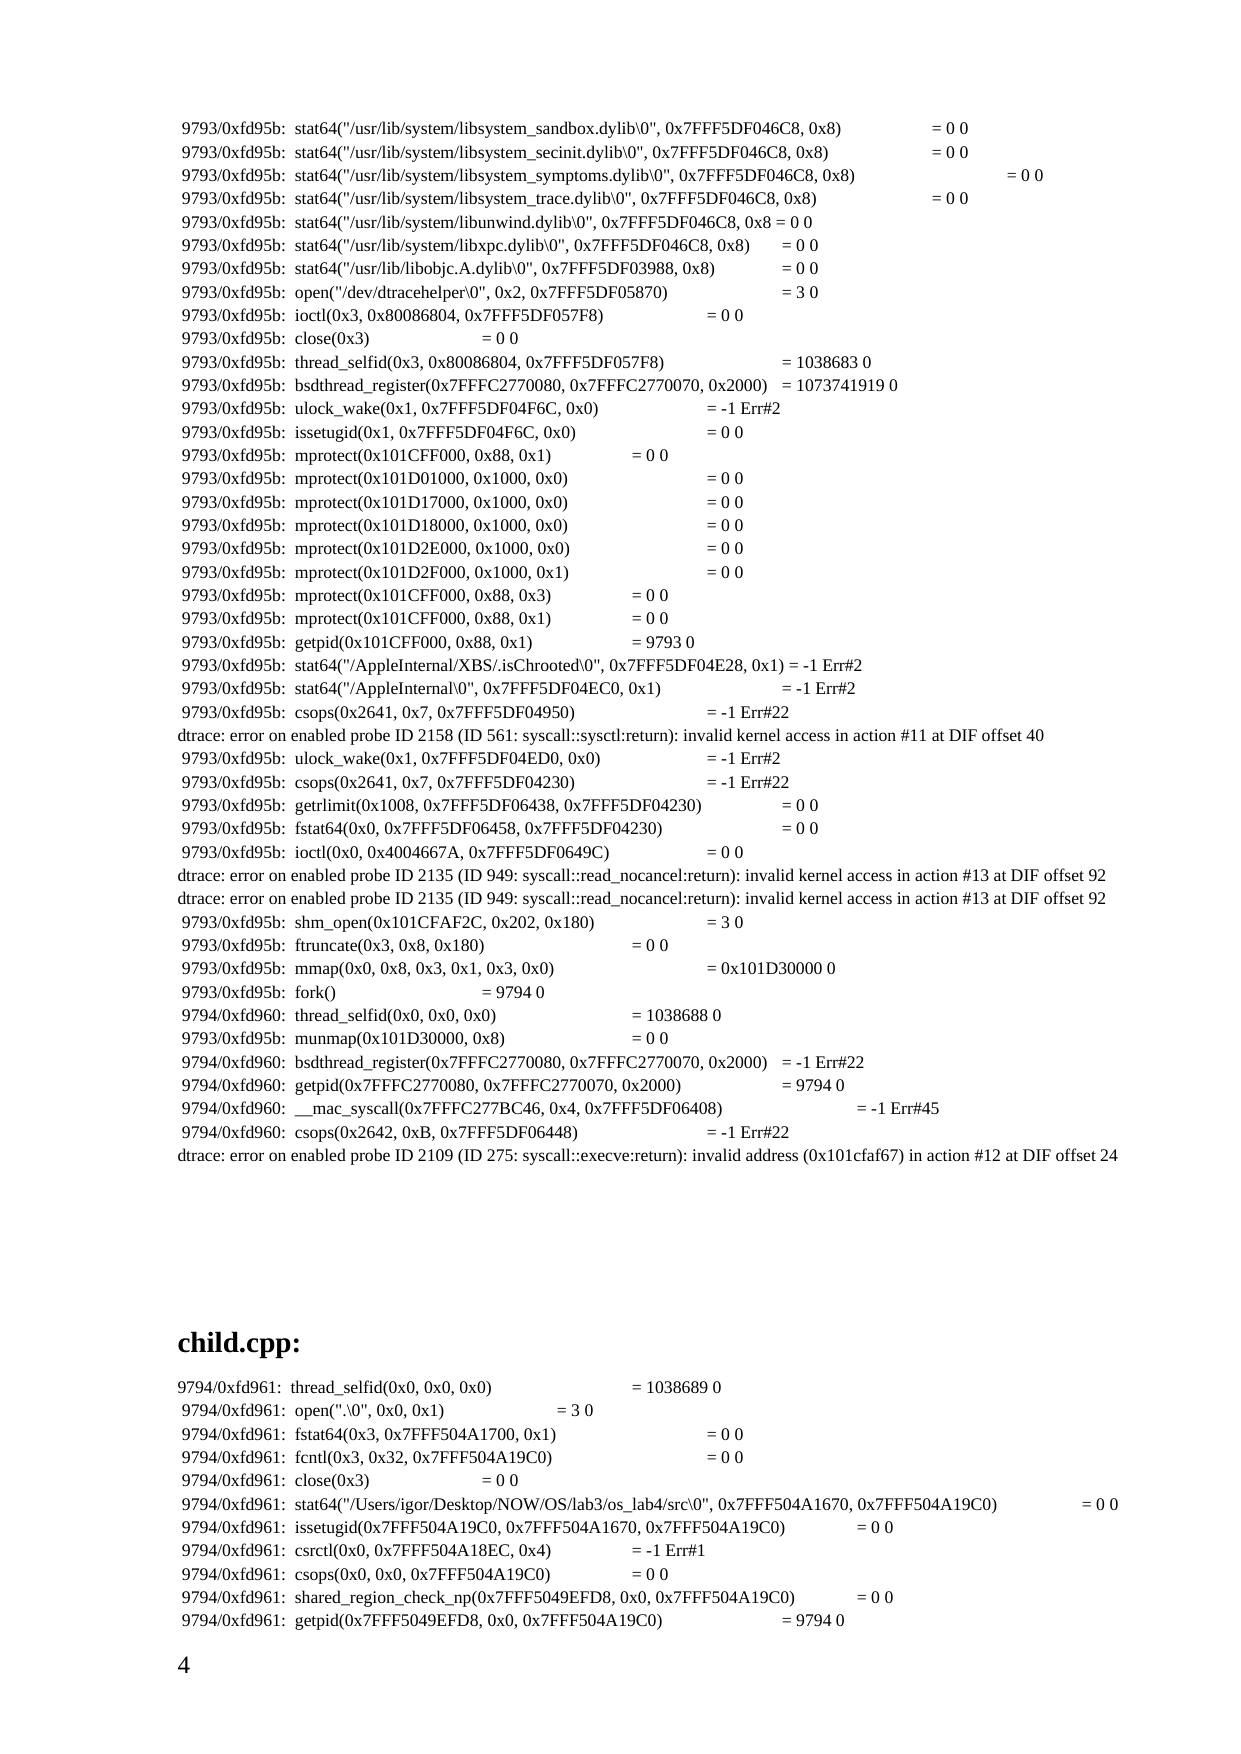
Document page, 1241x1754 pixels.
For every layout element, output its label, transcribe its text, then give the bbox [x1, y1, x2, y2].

text 9793/0xfd95b: getrlimit(0x1008, 0x7FFF5DF06438, 0x7FFF5DF04230) = 0 0 [177, 795, 1152, 815]
text 9793/0xfd95b: mprotect(0x101CFF000, 0x88, 0x1) = 0 0 [177, 445, 1152, 465]
text 9793/0xfd95b: stat64("/AppleInternal/XBS/.isChrooted\0", 0x7FFF5DF04E28, 0x1) = -1 Err#2 [177, 655, 1152, 675]
text 9793/0xfd95b: stat64("/usr/lib/system/libsystem_symptoms.dylib\0", 0x7FFF5DF046C8, 0x8) = 0 0 [177, 165, 1152, 185]
text 9793/0xfd95b: stat64("/usr/lib/system/libsystem_sandbox.dylib\0", 0x7FFF5DF046C8, 0x8) = 0 0 [177, 118, 1152, 138]
text 9793/0xfd95b: mprotect(0x101D17000, 0x1000, 0x0) = 0 0 [177, 491, 1152, 512]
text 9793/0xfd95b: munmap(0x101D30000, 0x8) = 0 0 [177, 1028, 1152, 1048]
text 9793/0xfd95b: thread_selfid(0x3, 0x80086804, 0x7FFF5DF057F8) = 1038683 0 [177, 351, 1152, 372]
text 9794/0xfd960: __mac_syscall(0x7FFFC277BC46, 0x4, 0x7FFF5DF06408) = -1 Err#45 [177, 1098, 1152, 1118]
text 9793/0xfd95b: getpid(0x101CFF000, 0x88, 0x1) = 9793 0 [177, 631, 1152, 652]
text 9794/0xfd960: bsdthread_register(0x7FFFC2770080, 0x7FFFC2770070, 0x2000) = -1 Err#22 [177, 1051, 1152, 1072]
text 9793/0xfd95b: mmap(0x0, 0x8, 0x3, 0x1, 0x3, 0x0) = 0x101D30000 0 [177, 958, 1152, 978]
text 9793/0xfd95b: ulock_wake(0x1, 0x7FFF5DF04F6C, 0x0) = -1 Err#2 [177, 398, 1152, 418]
text 9794/0xfd961: fstat64(0x3, 0x7FFF504A1700, 0x1) = 0 0 [177, 1423, 1152, 1444]
text 9794/0xfd961: csops(0x0, 0x0, 0x7FFF504A19C0) = 0 0 [177, 1563, 1152, 1584]
text 9793/0xfd95b: csops(0x2641, 0x7, 0x7FFF5DF04950) = -1 Err#22 [177, 701, 1152, 722]
text 9793/0xfd95b: stat64("/usr/lib/libobjc.A.dylib\0", 0x7FFF5DF03988, 0x8) = 0 0 [177, 258, 1152, 278]
text 9793/0xfd95b: stat64("/usr/lib/system/libsystem_secinit.dylib\0", 0x7FFF5DF046C8, 0x8) = 0 0 [177, 141, 1152, 162]
text 9793/0xfd95b: stat64("/usr/lib/system/libsystem_trace.dylib\0", 0x7FFF5DF046C8, 0x8) = 0 0 [177, 188, 1152, 208]
text 9793/0xfd95b: stat64("/usr/lib/system/libunwind.dylib\0", 0x7FFF5DF046C8, 0x8 = 0 0 [177, 211, 1152, 232]
text 9794/0xfd961: csrctl(0x0, 0x7FFF504A18EC, 0x4) = -1 Err#1 [177, 1540, 1152, 1561]
text 9793/0xfd95b: stat64("/AppleInternal\0", 0x7FFF5DF04EC0, 0x1) = -1 Err#2 [177, 678, 1152, 698]
text 9793/0xfd95b: stat64("/usr/lib/system/libxpc.dylib\0", 0x7FFF5DF046C8, 0x8) = 0 0 [177, 235, 1152, 255]
text 9794/0xfd961: close(0x3) = 0 0 [177, 1470, 1152, 1491]
text 9794/0xfd960: thread_selfid(0x0, 0x0, 0x0) = 1038688 0 [177, 1005, 1152, 1025]
text 9794/0xfd961: shared_region_check_np(0x7FFF5049EFD8, 0x0, 0x7FFF504A19C0) = 0 0 [177, 1587, 1152, 1607]
text 9793/0xfd95b: ftruncate(0x3, 0x8, 0x180) = 0 0 [177, 935, 1152, 955]
text dtrace: error on enabled probe ID 2109 (ID 275: syscall::execve:return): invalid address (0x101cfaf67) in action #12 at DIF offset 24 [177, 1145, 1152, 1165]
text 9793/0xfd95b: fstat64(0x0, 0x7FFF5DF06458, 0x7FFF5DF04230) = 0 0 [177, 818, 1152, 838]
text 9793/0xfd95b: close(0x3) = 0 0 [177, 328, 1152, 348]
text 9794/0xfd961: thread_selfid(0x0, 0x0, 0x0) = 1038689 0 [177, 1377, 1152, 1397]
text 9793/0xfd95b: fork() = 9794 0 [177, 981, 1152, 1002]
text dtrace: error on enabled probe ID 2135 (ID 949: syscall::read_nocancel:return): invalid kernel access in action #13 at DIF offset 92 [177, 888, 1152, 908]
text 9793/0xfd95b: mprotect(0x101D18000, 0x1000, 0x0) = 0 0 [177, 515, 1152, 535]
text 9793/0xfd95b: mprotect(0x101D2F000, 0x1000, 0x1) = 0 0 [177, 561, 1152, 582]
text 9794/0xfd961: getpid(0x7FFF5049EFD8, 0x0, 0x7FFF504A19C0) = 9794 0 [177, 1610, 1152, 1631]
text 9793/0xfd95b: mprotect(0x101CFF000, 0x88, 0x3) = 0 0 [177, 585, 1152, 605]
text 9793/0xfd95b: mprotect(0x101D01000, 0x1000, 0x0) = 0 0 [177, 468, 1152, 488]
text 9793/0xfd95b: open("/dev/dtracehelper\0", 0x2, 0x7FFF5DF05870) = 3 0 [177, 281, 1152, 302]
text 9793/0xfd95b: bsdthread_register(0x7FFFC2770080, 0x7FFFC2770070, 0x2000) = 1073741919 0 [177, 375, 1152, 395]
text 9794/0xfd961: fcntl(0x3, 0x32, 0x7FFF504A19C0) = 0 0 [177, 1447, 1152, 1467]
text 9794/0xfd961: stat64("/Users/igor/Desktop/NOW/OS/lab3/os_lab4/src\0", 0x7FFF504A1670, 0x7FFF504A19C0) = 0 0 [177, 1493, 1152, 1514]
text 9793/0xfd95b: ioctl(0x3, 0x80086804, 0x7FFF5DF057F8) = 0 0 [177, 305, 1152, 325]
text 9794/0xfd960: csops(0x2642, 0xB, 0x7FFF5DF06448) = -1 Err#22 [177, 1121, 1152, 1142]
text 9794/0xfd961: open(".\0", 0x0, 0x1) = 3 0 [177, 1400, 1152, 1421]
text dtrace: error on enabled probe ID 2135 (ID 949: syscall::read_nocancel:return): invalid kernel access in action #13 at DIF offset 92 [177, 865, 1152, 885]
text 9793/0xfd95b: ulock_wake(0x1, 0x7FFF5DF04ED0, 0x0) = -1 Err#2 [177, 748, 1152, 768]
text 9793/0xfd95b: csops(0x2641, 0x7, 0x7FFF5DF04230) = -1 Err#22 [177, 771, 1152, 792]
text 9793/0xfd95b: mprotect(0x101D2E000, 0x1000, 0x0) = 0 0 [177, 538, 1152, 558]
text 9793/0xfd95b: ioctl(0x0, 0x4004667A, 0x7FFF5DF0649C) = 0 0 [177, 841, 1152, 862]
text child.cpp: [177, 1325, 1152, 1358]
text 9793/0xfd95b: issetugid(0x1, 0x7FFF5DF04F6C, 0x0) = 0 0 [177, 421, 1152, 442]
text 9794/0xfd961: issetugid(0x7FFF504A19C0, 0x7FFF504A1670, 0x7FFF504A19C0) = 0 0 [177, 1517, 1152, 1537]
text 9793/0xfd95b: shm_open(0x101CFAF2C, 0x202, 0x180) = 3 0 [177, 911, 1152, 932]
text 9794/0xfd960: getpid(0x7FFFC2770080, 0x7FFFC2770070, 0x2000) = 9794 0 [177, 1075, 1152, 1095]
text dtrace: error on enabled probe ID 2158 (ID 561: syscall::sysctl:return): invalid kernel access in action #11 at DIF offset 40 [177, 725, 1152, 745]
text 9793/0xfd95b: mprotect(0x101CFF000, 0x88, 0x1) = 0 0 [177, 608, 1152, 628]
